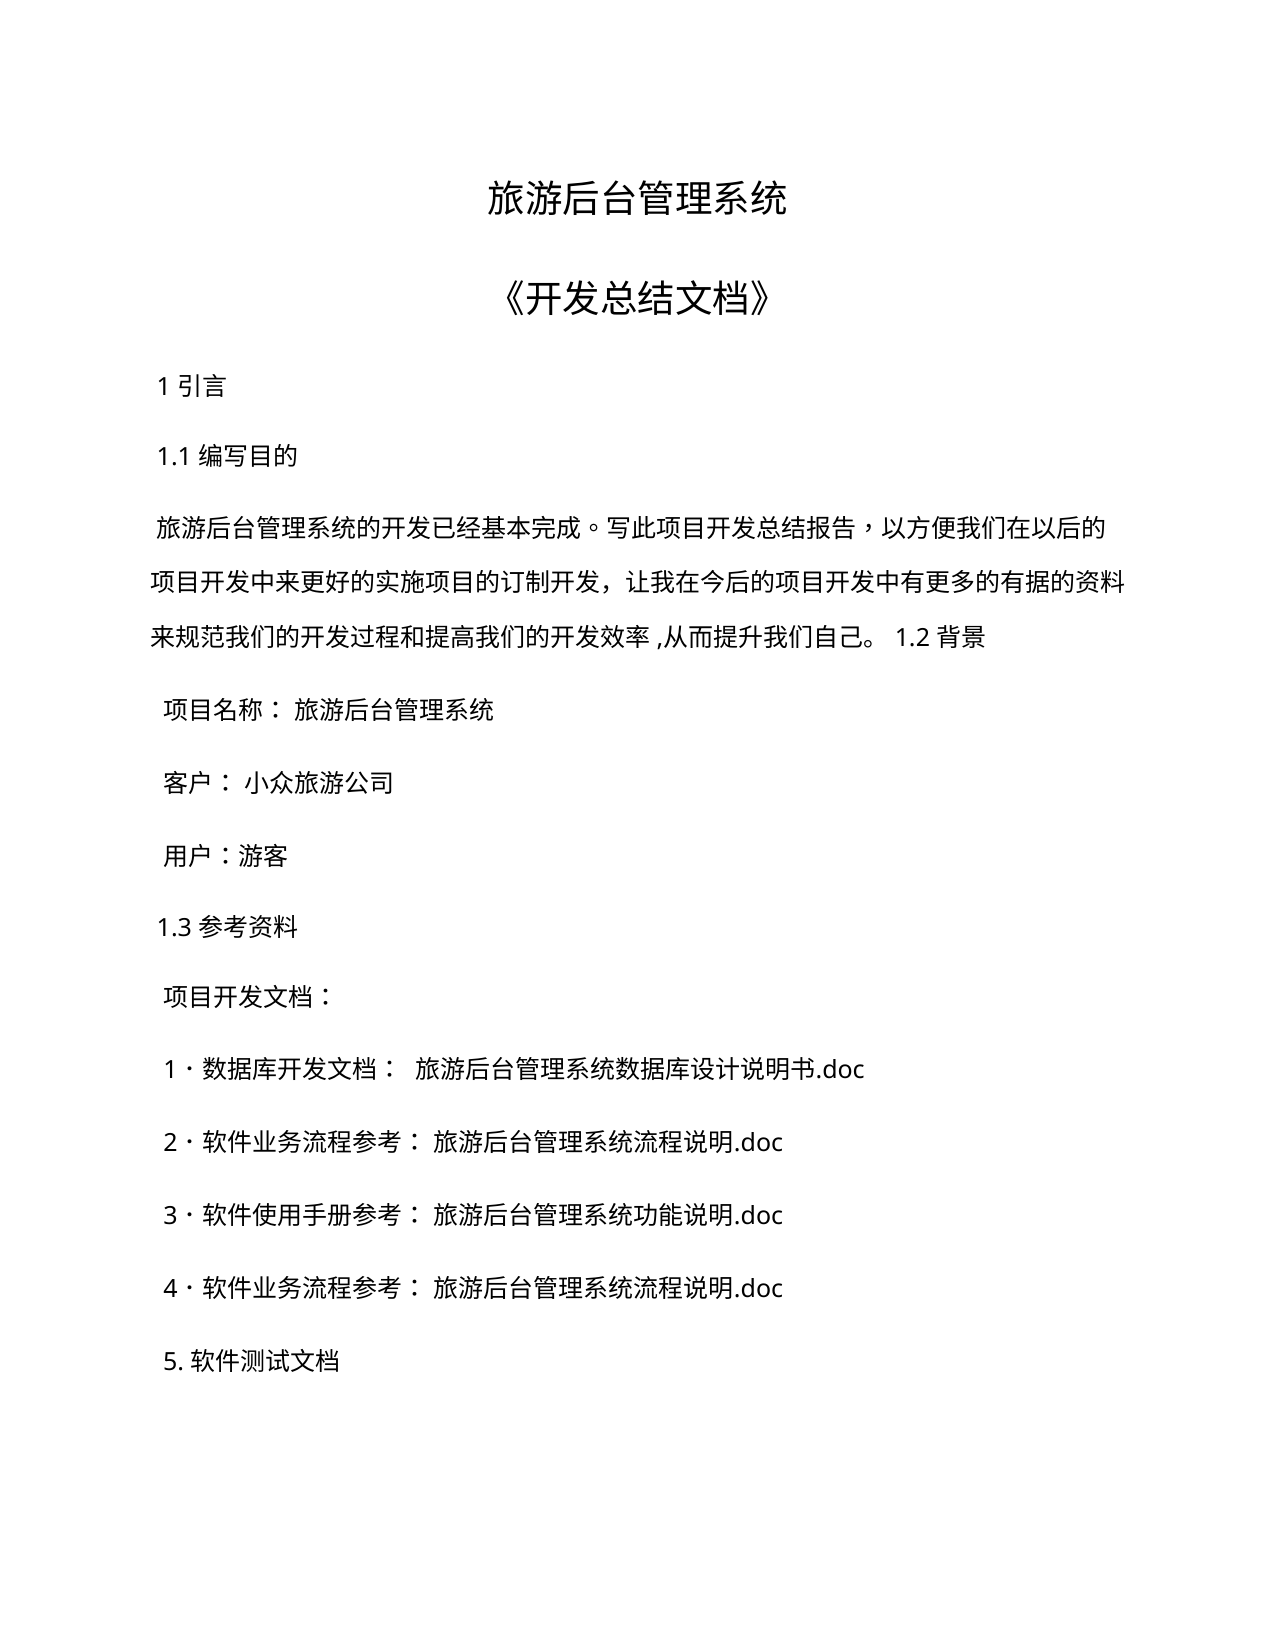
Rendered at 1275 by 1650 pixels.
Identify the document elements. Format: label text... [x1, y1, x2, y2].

text 《开发总结文档》 [150, 269, 1125, 323]
text 1 引言 [150, 369, 1125, 403]
text 项目名称： 旅游后台管理系统 [150, 690, 1125, 727]
text 项目开发文档： [150, 979, 1125, 1014]
text 1.1 编写目的 [150, 439, 1125, 473]
text 4．软件业务流程参考： 旅游后台管理系统流程说明.doc [150, 1269, 1125, 1305]
text 2．软件业务流程参考： 旅游后台管理系统流程说明.doc [150, 1122, 1125, 1159]
text 旅游后台管理系统 [150, 169, 1125, 223]
text 客户： 小众旅游公司 [150, 763, 1125, 800]
text 3．软件使用手册参考： 旅游后台管理系统功能说明.doc [150, 1196, 1125, 1232]
text 用户：游客 [150, 837, 1125, 873]
text 1．数据库开发文档： 旅游后台管理系统数据库设计说明书.doc [150, 1049, 1125, 1086]
text 1.3 参考资料 [150, 910, 1125, 944]
text 旅游后台管理系统的开发已经基本完成。写此项目开发总结报告，以方便我们在以后的项目开发中来更好的实施项目的订制开发，让我在今后的项目开发中有更多的有据的资料来规范我们的开发过程和提高我们的开发效率 ,从而提升我们自己。 1.2 背景 [150, 508, 1125, 653]
text 5. 软件测试文档 [150, 1342, 1125, 1378]
